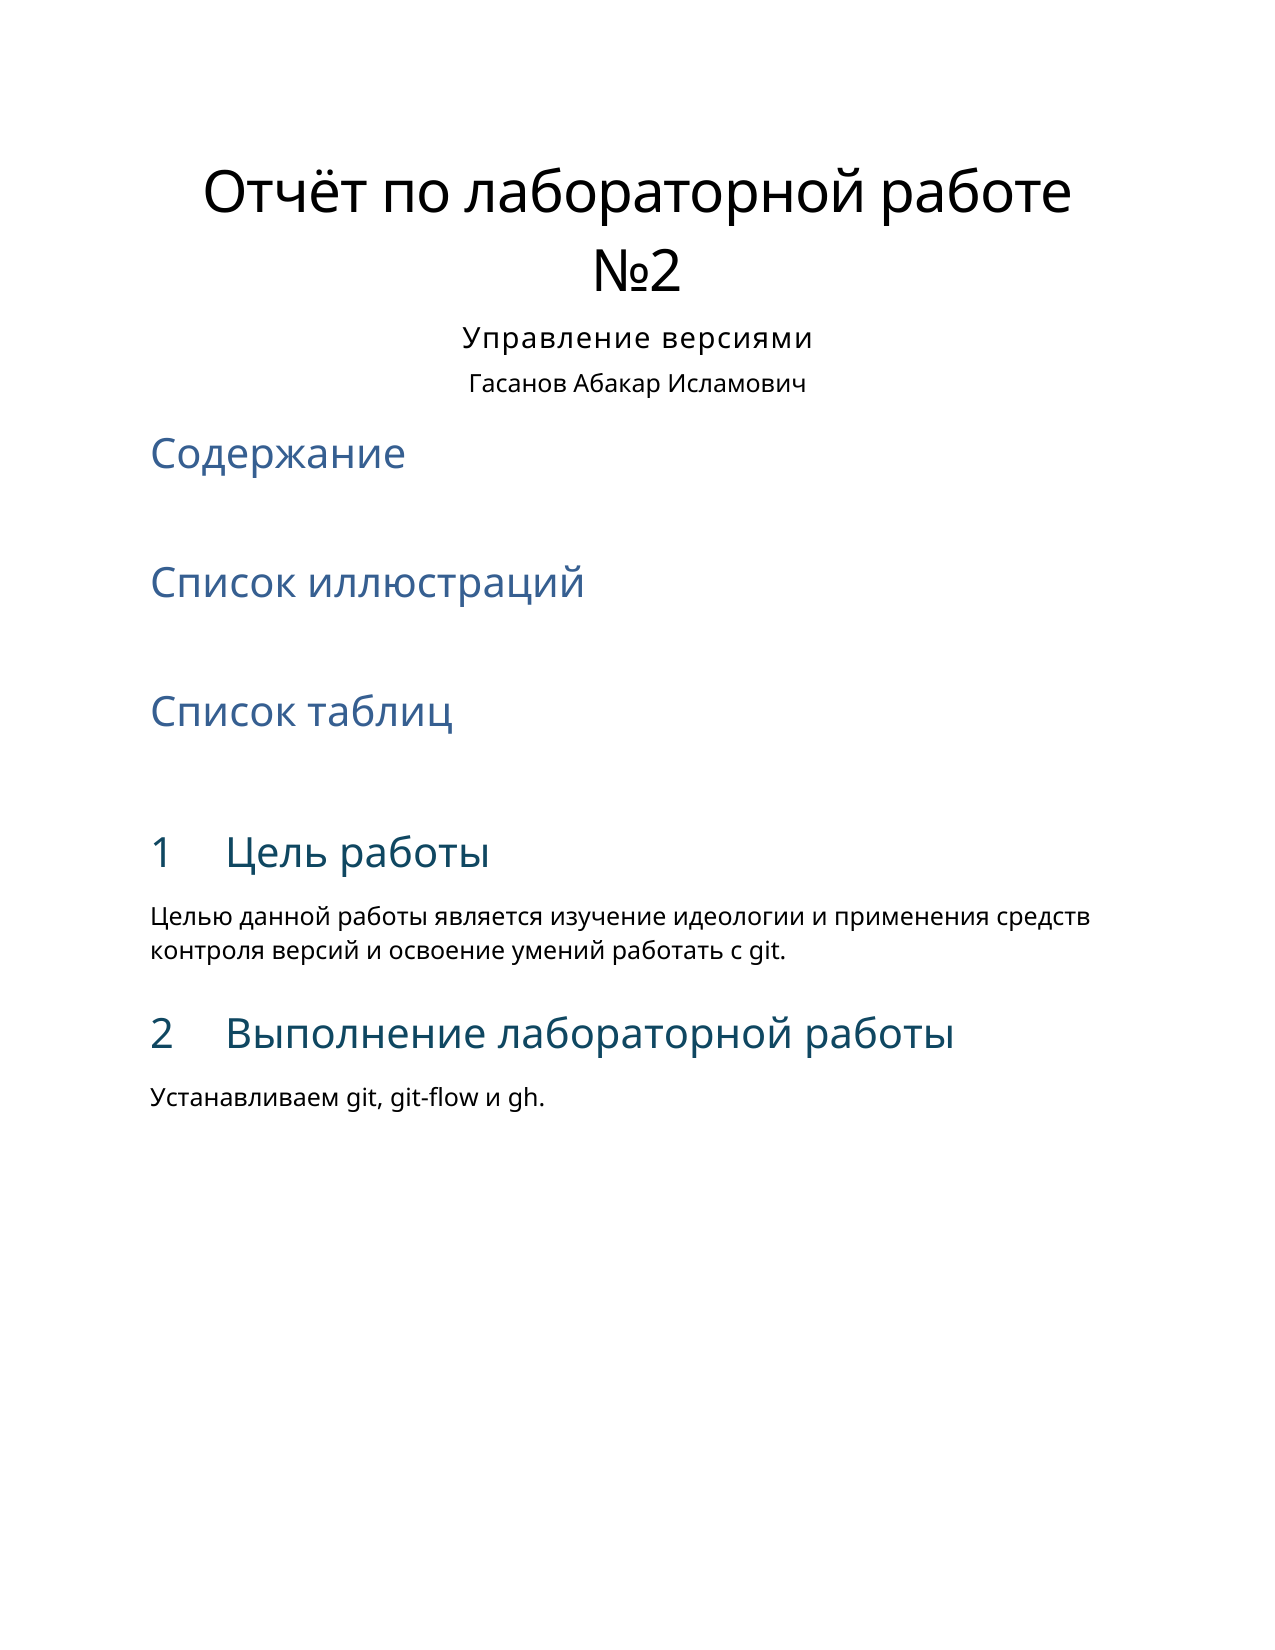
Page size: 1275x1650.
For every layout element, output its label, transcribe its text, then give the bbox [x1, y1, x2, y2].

subtitle 1 Цель работы [150, 823, 1125, 879]
subtitle Управление версиями [150, 317, 1125, 357]
text Устанавливаем git, git-flow и gh. [150, 1079, 1125, 1113]
text Гасанов Абакар Исламович [150, 365, 1125, 399]
subtitle 2 Выполнение лабораторной работы [150, 1004, 1125, 1061]
text Целью данной работы является изучение идеологии и применения средств контроля версий и освоение умений работать с git. [150, 898, 1125, 966]
title Отчёт по лабораторной работе №2 [150, 150, 1125, 309]
